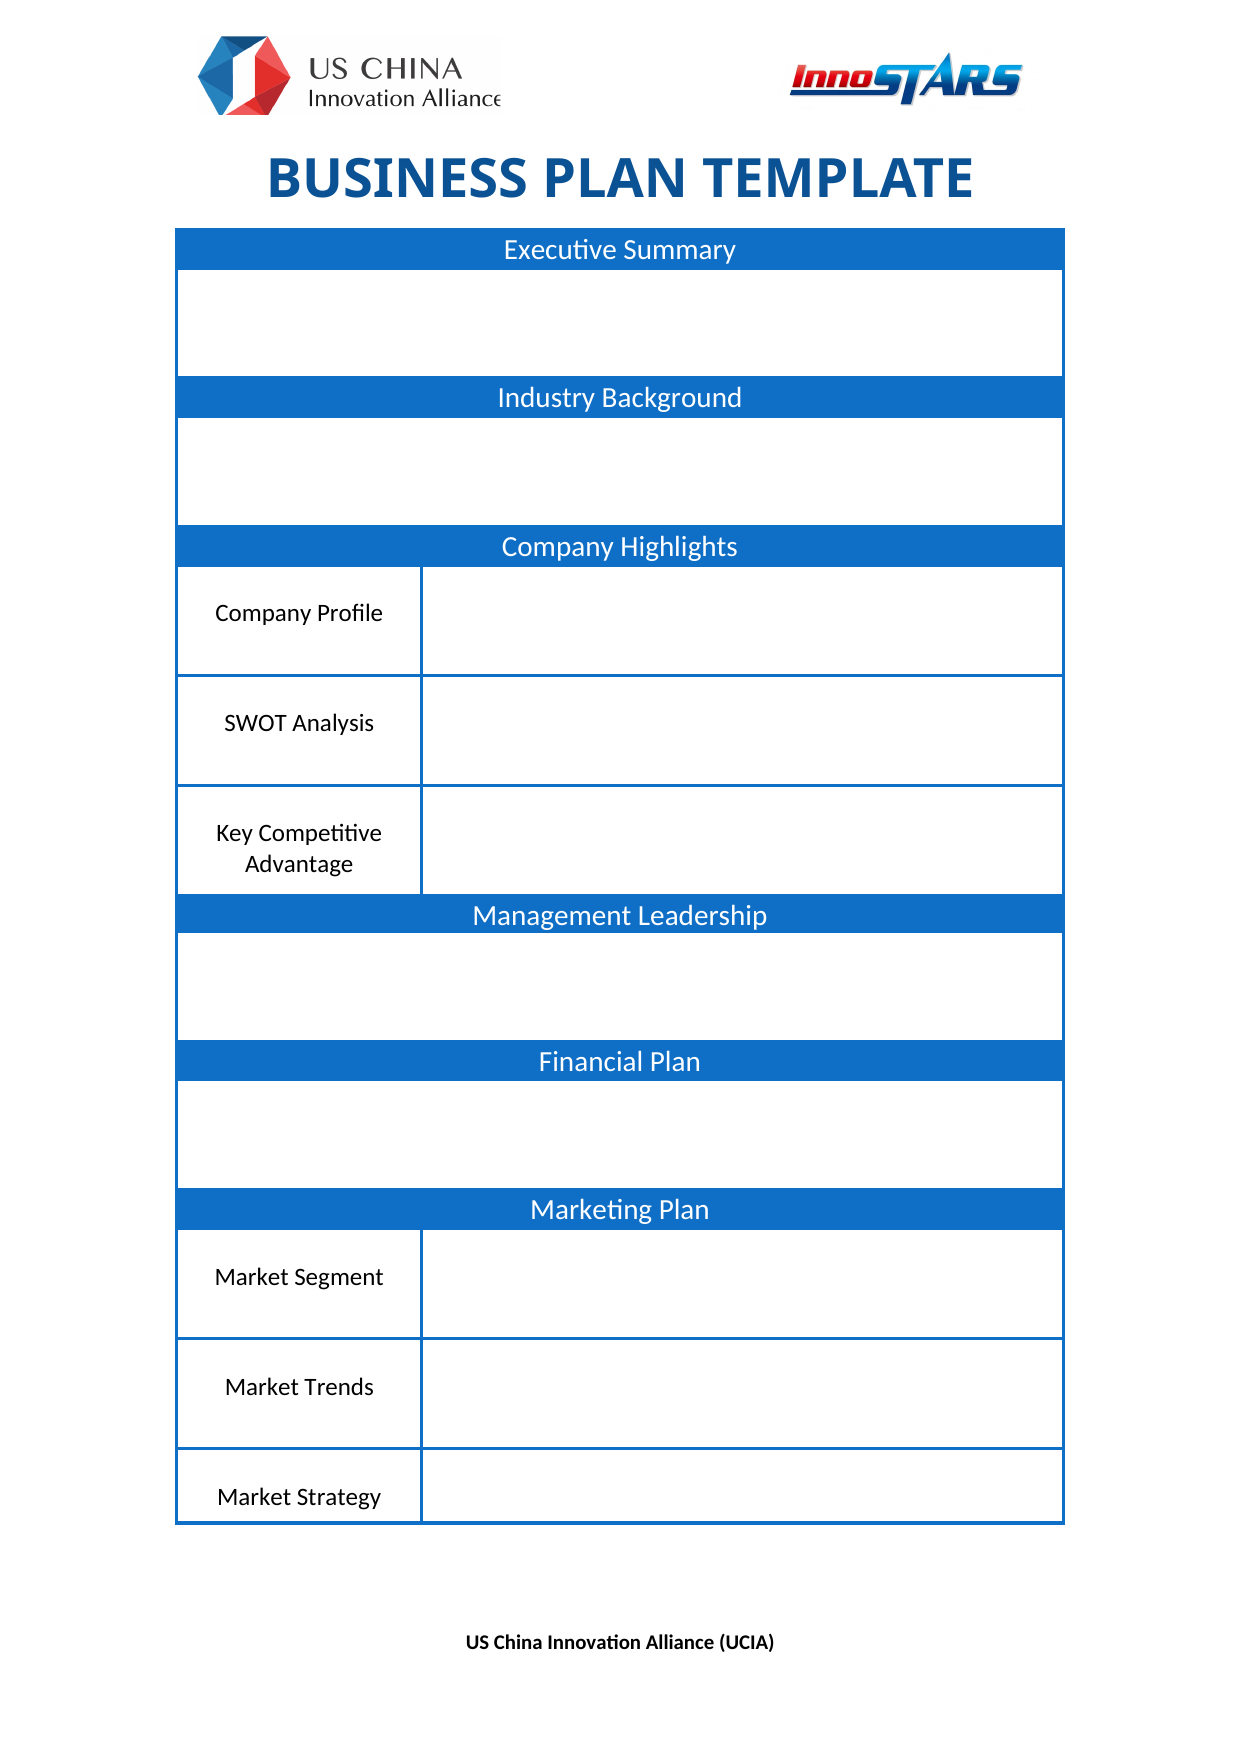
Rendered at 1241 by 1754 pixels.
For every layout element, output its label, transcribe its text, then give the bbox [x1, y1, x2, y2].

picture [770, 36, 1049, 121]
table_cell SWOT Analysis [178, 677, 420, 784]
table_cell [423, 677, 1062, 784]
text Business Plan Template [187, 150, 1053, 209]
table_cell Marketing Plan [178, 1191, 1062, 1227]
table_cell Company Profile [178, 567, 420, 674]
table_cell [423, 1340, 1062, 1447]
table_cell Key Competitive Advantage [178, 787, 420, 894]
table_cell [178, 418, 1062, 525]
table_cell Market Segment [178, 1230, 420, 1337]
table_cell [178, 270, 1062, 376]
table_cell Market Strategy [178, 1450, 420, 1521]
table_cell [423, 1450, 1062, 1521]
picture [197, 36, 501, 115]
table_cell Company Highlights [178, 528, 1062, 564]
table_cell [423, 567, 1062, 674]
table_cell [178, 933, 1062, 1039]
table_cell Financial Plan [178, 1043, 1062, 1078]
table_cell [178, 1081, 1062, 1188]
table_cell Industry Background [178, 380, 1062, 415]
table_cell [423, 787, 1062, 894]
table_header Executive Summary [178, 231, 1062, 266]
table_cell Management Leadership [178, 897, 1062, 933]
table_cell Market Trends [178, 1340, 420, 1447]
table_cell [423, 1230, 1062, 1337]
